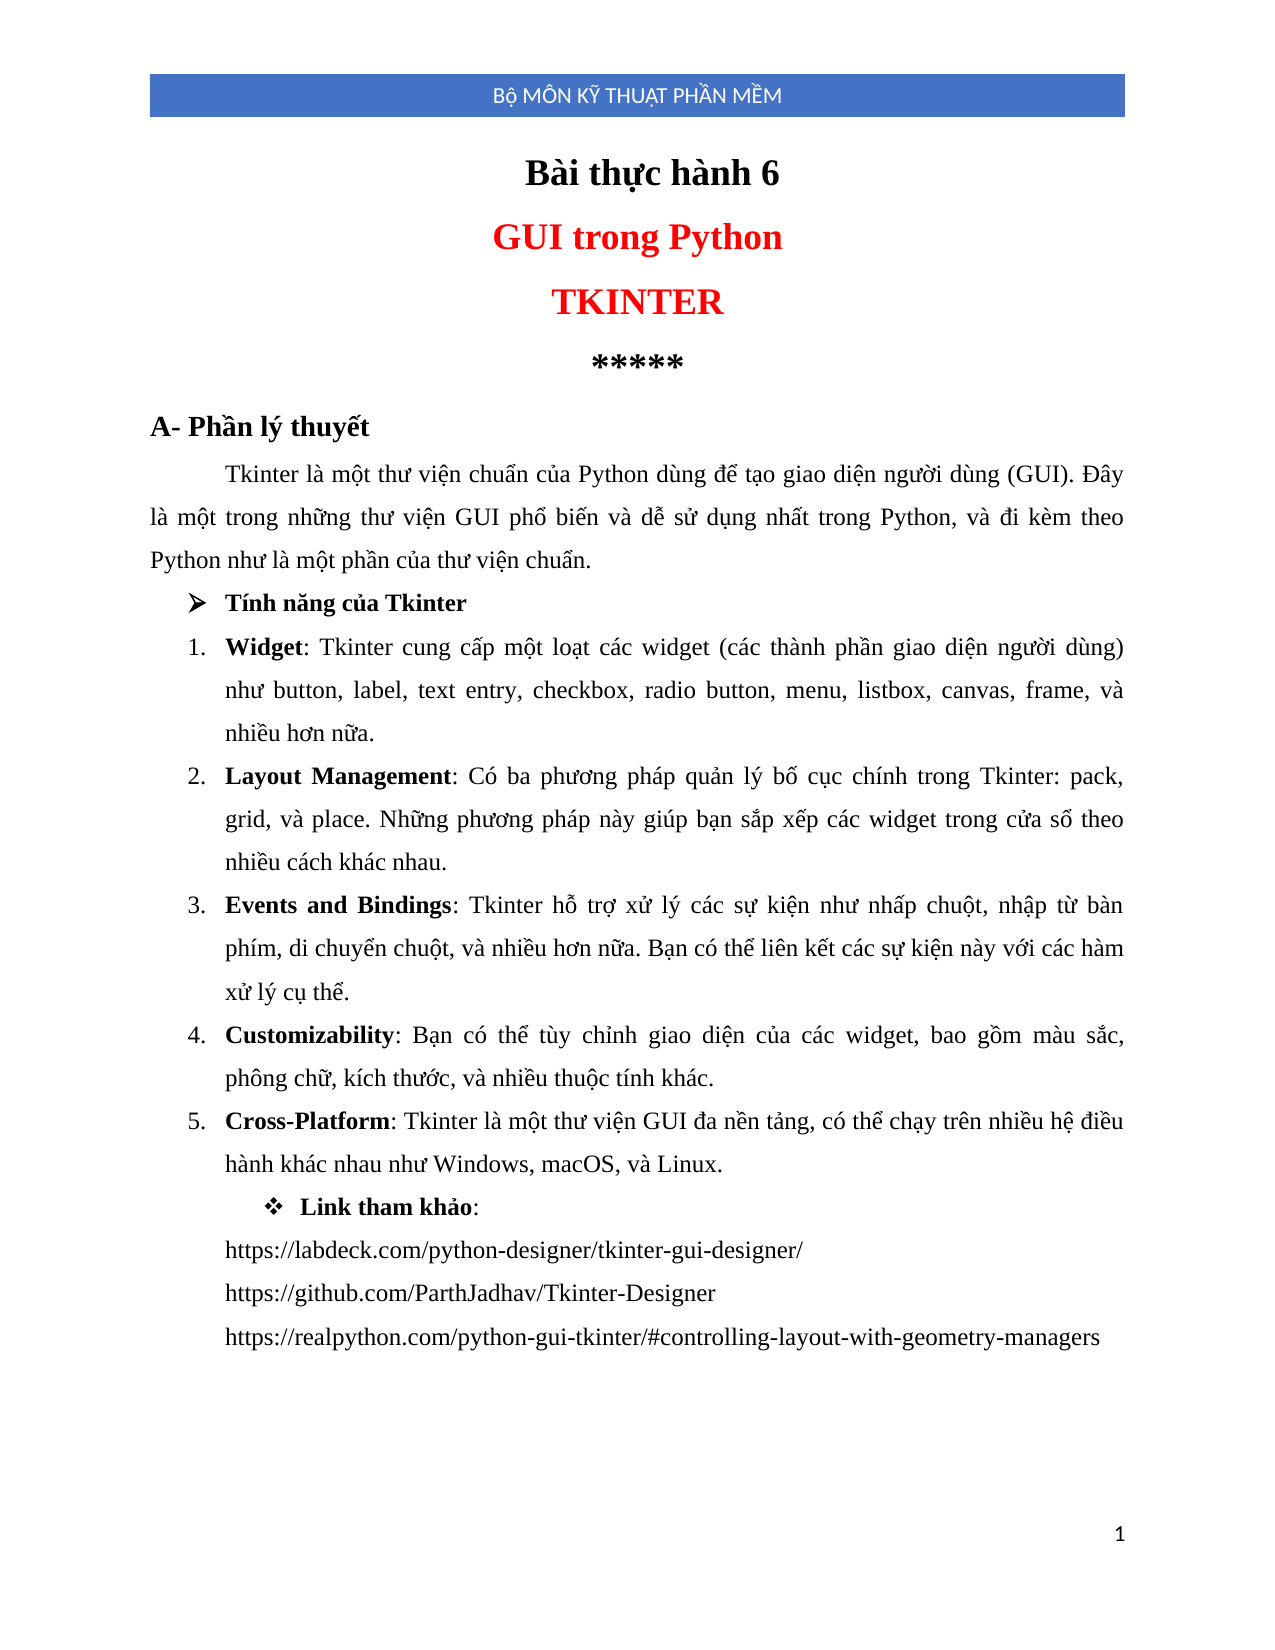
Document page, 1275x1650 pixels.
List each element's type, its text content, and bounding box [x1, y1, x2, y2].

text https://realpython.com/python-gui-tkinter/#controlling-layout-with-geometry-managers [225, 1322, 1125, 1350]
list Layout Management: Có ba phương pháp quản lý bố cục chính trong Tkinter: pack, grid, và place. Những phương pháp này giúp bạn sắp xếp các widget trong cửa sổ theo nhiều cách khác nhau. [187, 761, 1125, 876]
list Cross-Platform: Tkinter là một thư viện GUI đa nền tảng, có thể chạy trên nhiều hệ điều hành khác nhau như Windows, macOS, và Linux. [187, 1106, 1125, 1178]
list Link tham khảo: [262, 1192, 1125, 1221]
text Bài thực hành 6 [450, 150, 1125, 193]
text Tkinter là một thư viện chuẩn của Python dùng để tạo giao diện người dùng (GUI). Đây là một trong những thư viện GUI phổ biến và dễ sử dụng nhất trong Python, và đi kèm theo Python như là một phần của thư viện chuẩn. [150, 459, 1125, 574]
list Widget: Tkinter cung cấp một loạt các widget (các thành phần giao diện người dùng) như button, label, text entry, checkbox, radio button, menu, listbox, canvas, frame, và nhiều hơn nữa. [187, 632, 1125, 747]
text ***** [150, 344, 1125, 387]
list Events and Bindings: Tkinter hỗ trợ xử lý các sự kiện như nhấp chuột, nhập từ bàn phím, di chuyển chuột, và nhiều hơn nữa. Bạn có thể liên kết các sự kiện này với các hàm xử lý cụ thể. [187, 890, 1125, 1005]
text https://labdeck.com/python-designer/tkinter-gui-designer/ [225, 1235, 1125, 1264]
subtitle Tính năng của Tkinter [187, 588, 1125, 617]
text TKINTER [150, 279, 1125, 322]
text GUI trong Python [150, 215, 1125, 258]
text A- Phần lý thuyết [150, 409, 1125, 442]
text https://github.com/ParthJadhav/Tkinter-Designer [225, 1278, 1125, 1307]
list Customizability: Bạn có thể tùy chỉnh giao diện của các widget, bao gồm màu sắc, phông chữ, kích thước, và nhiều thuộc tính khác. [187, 1020, 1125, 1092]
